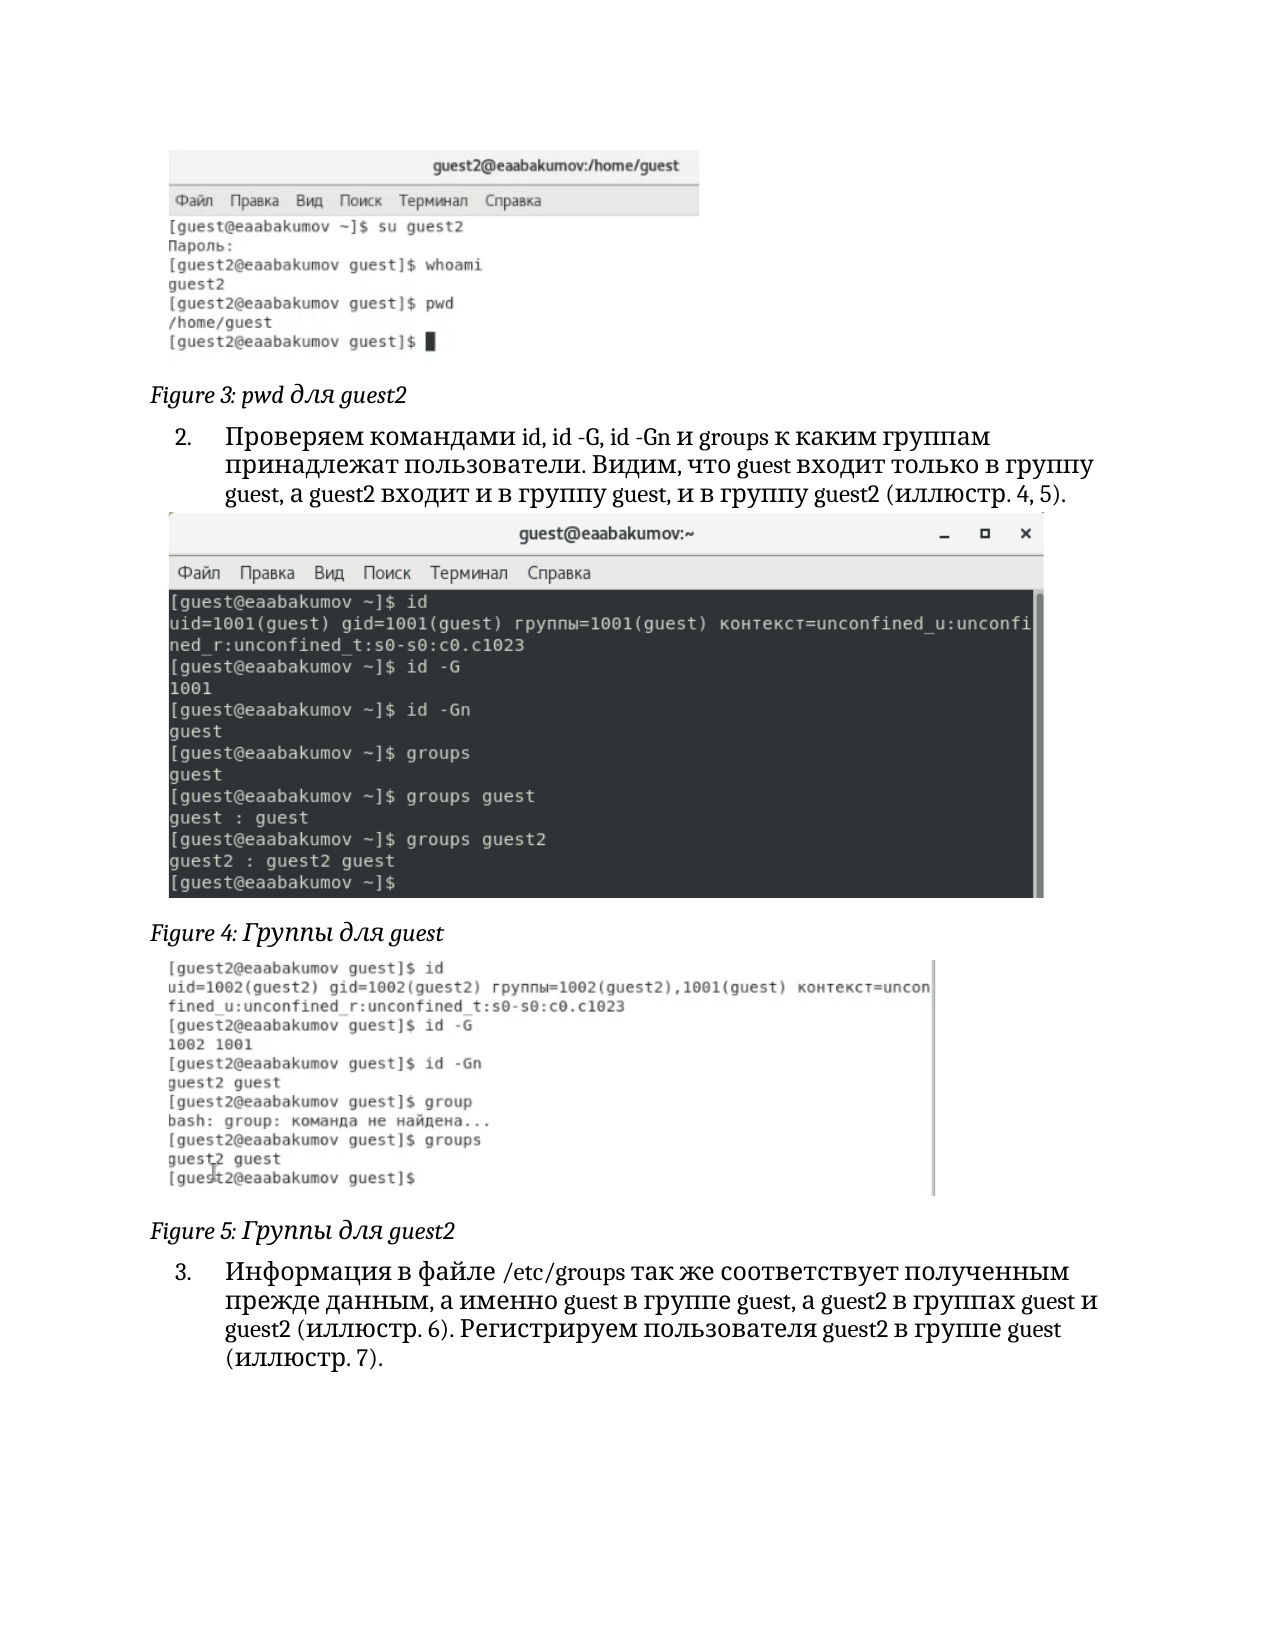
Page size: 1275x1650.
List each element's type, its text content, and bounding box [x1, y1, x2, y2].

text Figure 3: pwd для guest2 [150, 381, 1125, 410]
list Проверяем командами id, id -G, id -Gn и groups к каким группам принадлежат пользователи. Видим, что guest входит только в группу guest, а guest2 входит и в группу guest, и в группу guest2 (иллюстр. 4, 5). [175, 423, 1125, 509]
picture [168, 150, 700, 361]
picture [168, 960, 936, 1196]
text Figure 4: Группы для guest [150, 919, 1125, 948]
list Информация в файле /etc/groups так же соответствует полученным прежде данным, а именно guest в группе guest, а guest2 в группах guest и guest2 (иллюстр. 6). Регистрируем пользователя guest2 в группе guest (иллюстр. 7). [175, 1258, 1125, 1373]
text Figure 5: Группы для guest2 [150, 1217, 1125, 1245]
picture [168, 512, 1044, 898]
